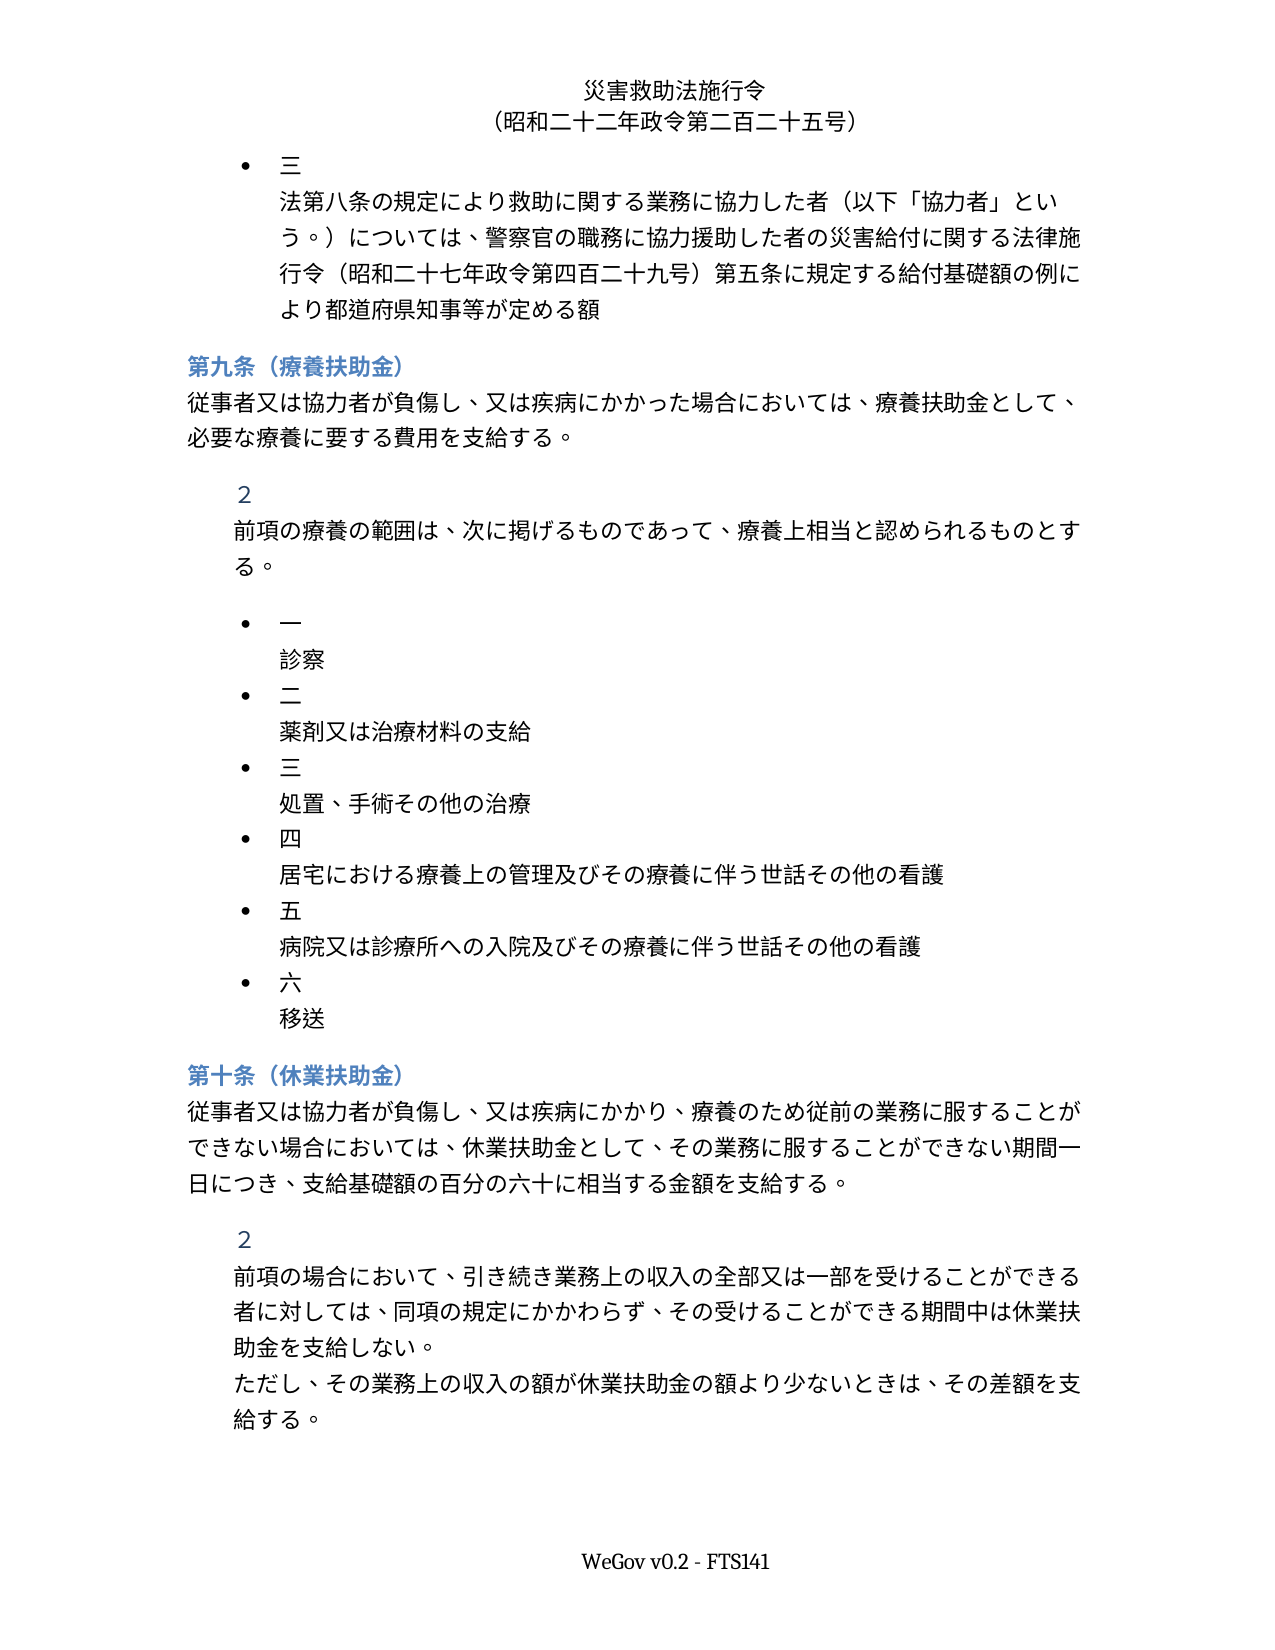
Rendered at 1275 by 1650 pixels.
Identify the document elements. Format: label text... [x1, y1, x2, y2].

subtitle 第九条（療養扶助金） [187, 351, 1087, 382]
text 前項の場合において、引き続き業務上の収入の全部又は一部を受けることができる者に対しては、同項の規定にかかわらず、その受けることができる期間中は休業扶助金を支給しない。 ただし、その業務上の収入の額が休業扶助金の額より少ないときは、その差額を支給する。 [233, 1260, 1087, 1435]
list 三 法第八条の規定により救助に関する業務に協力した者（以下「協力者」という。）については、警察官の職務に協力援助した者の災害給付に関する法律施行令（昭和二十七年政令第四百二十九号）第五条に規定する給付基礎額の例により都道府県知事等が定める額 [242, 150, 1087, 325]
list 一 診察 [242, 608, 1087, 675]
text 従事者又は協力者が負傷し、又は疾病にかかった場合においては、療養扶助金として、必要な療養に要する費用を支給する。 [187, 386, 1087, 454]
list 三 処置、手術その他の治療 [242, 752, 1087, 819]
subtitle ２ [233, 479, 1087, 510]
list 四 居宅における療養上の管理及びその療養に伴う世話その他の看護 [242, 823, 1087, 891]
subtitle 第十条（休業扶助金） [187, 1060, 1087, 1091]
list 二 薬剤又は治療材料の支給 [242, 680, 1087, 747]
subtitle ２ [233, 1224, 1087, 1256]
list 六 移送 [242, 967, 1087, 1034]
list 五 病院又は診療所への入院及びその療養に伴う世話その他の看護 [242, 895, 1087, 962]
text 従事者又は協力者が負傷し、又は疾病にかかり、療養のため従前の業務に服することができない場合においては、休業扶助金として、その業務に服することができない期間一日につき、支給基礎額の百分の六十に相当する金額を支給する。 [187, 1096, 1087, 1199]
text 前項の療養の範囲は、次に掲げるものであって、療養上相当と認められるものとする。 [233, 515, 1087, 582]
